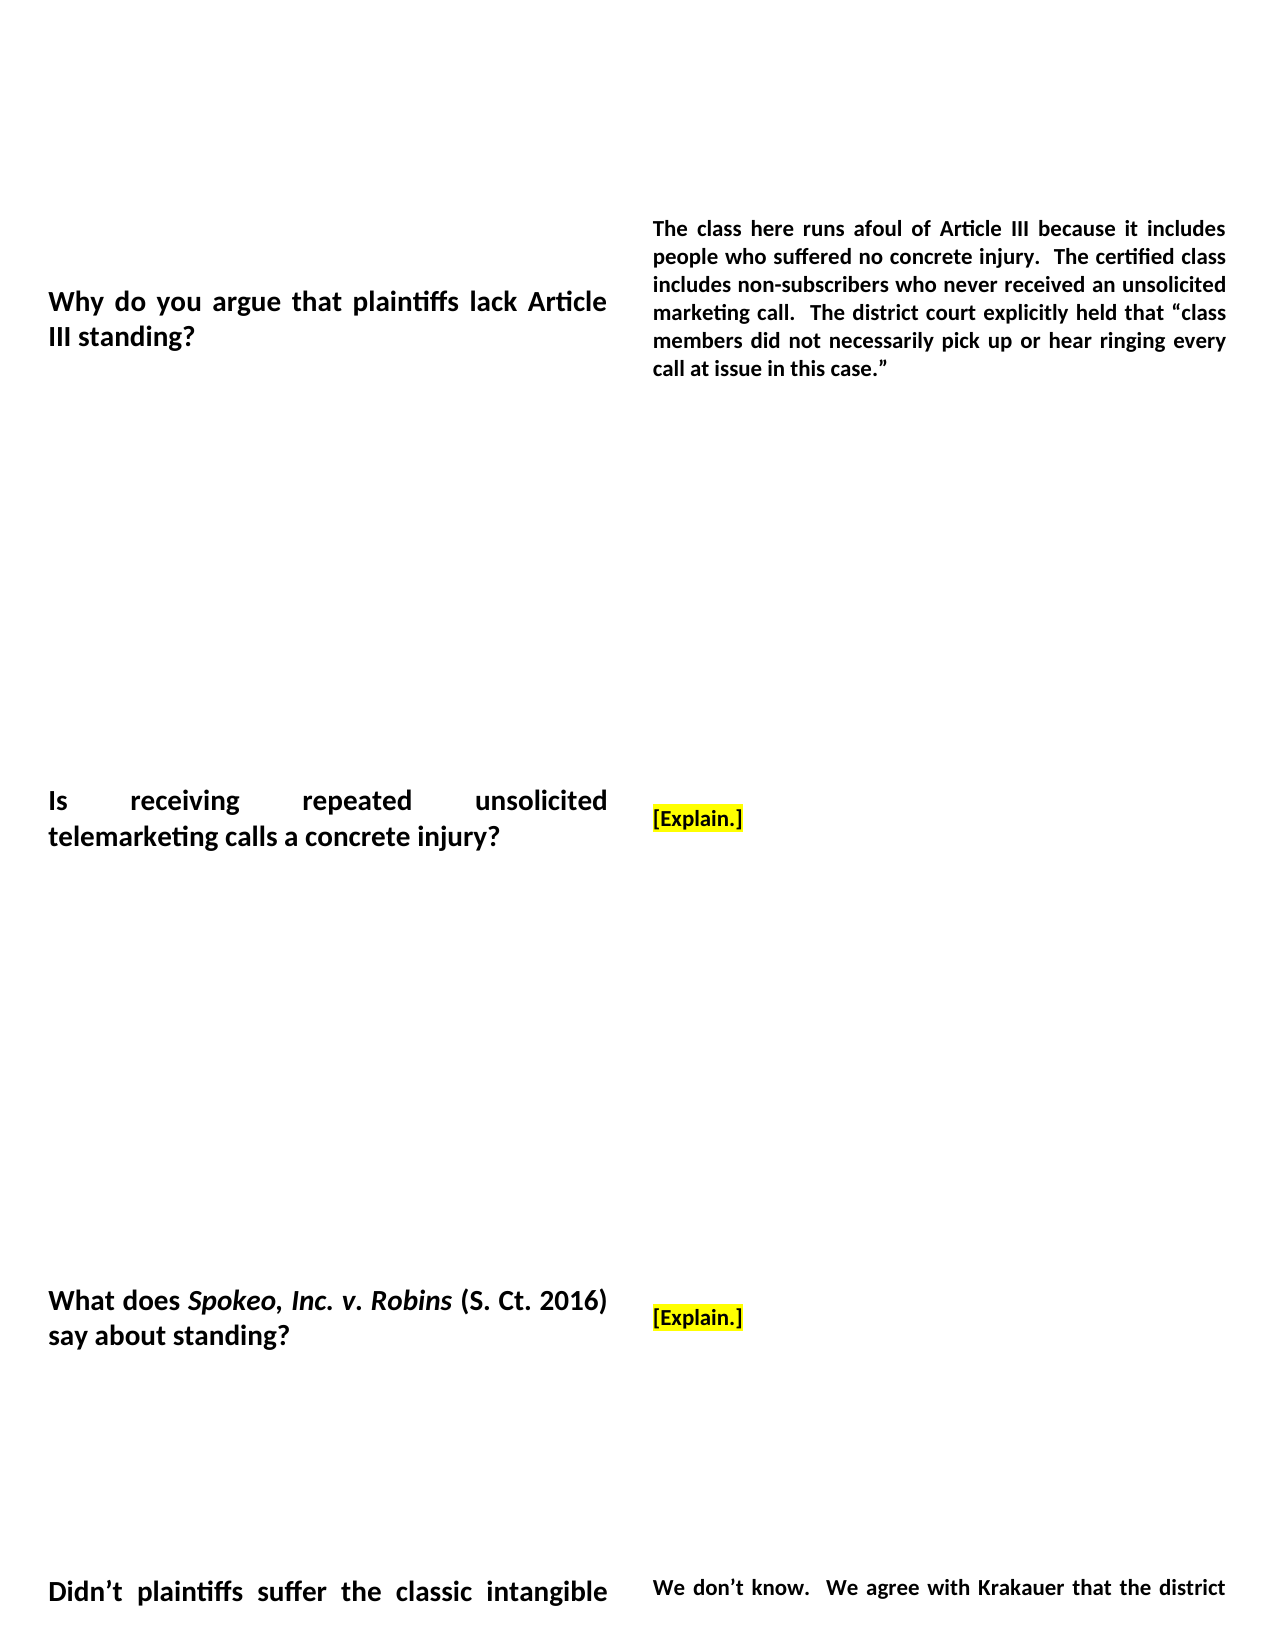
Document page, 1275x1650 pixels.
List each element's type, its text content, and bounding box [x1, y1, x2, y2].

table_cell The class here runs afoul of Article III because it includes people who suffered no concrete injury. The certified class includes non-subscribers who never received an unsolicited marketing call. The district court explicitly held that “class members did not necessarily pick up or hear ringing every call at issue in this case.” [641, 75, 1245, 574]
table_cell [Explain.] [641, 575, 1245, 1074]
table_cell Why do you argue that plaintiffs lack Article III standing? [36, 75, 641, 574]
table_cell Is receiving repeated unsolicited telemarketing calls a concrete injury? [36, 575, 641, 1074]
table_cell What does Spokeo, Inc. v. Robins (S. Ct. 2016) say about standing? [36, 1074, 641, 1573]
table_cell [36, 1574, 641, 1620]
table_cell [Explain.] [641, 1074, 1245, 1573]
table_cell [641, 1574, 1245, 1620]
